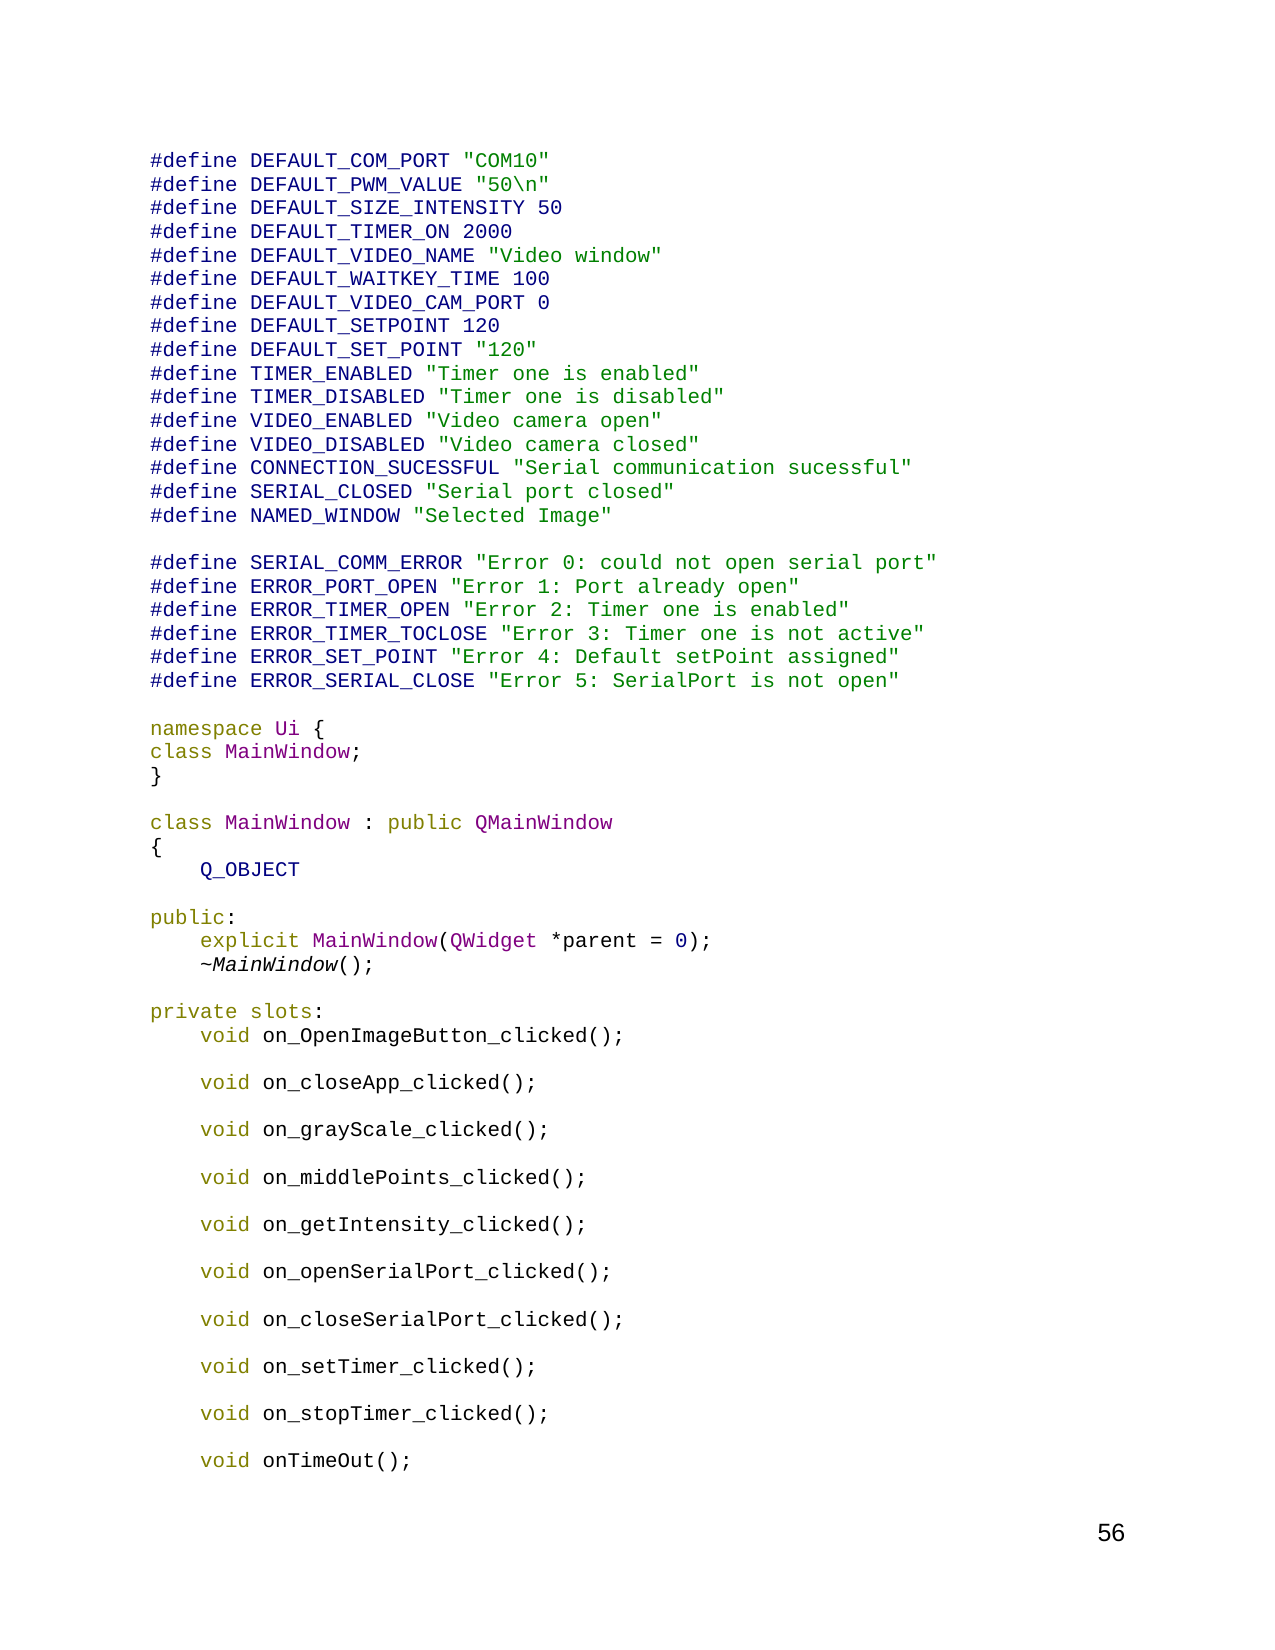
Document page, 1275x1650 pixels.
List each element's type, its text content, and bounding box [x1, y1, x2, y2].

text #define DEFAULT_PWM_VALUE "50\n" [150, 174, 1125, 197]
text class MainWindow : public QMainWindow [150, 812, 1125, 836]
text #define DEFAULT_TIMER_ON 2000 [150, 221, 1125, 244]
text namespace Ui { [150, 717, 1125, 741]
text public: [150, 907, 1125, 930]
text void on_openSerialPort_clicked(); [150, 1261, 1125, 1285]
text void on_stopTimer_clicked(); [150, 1403, 1125, 1427]
text #define TIMER_ENABLED "Timer one is enabled" [150, 363, 1125, 386]
text } [150, 765, 1125, 788]
text explicit MainWindow(QWidget *parent = 0); [150, 930, 1125, 954]
text class MainWindow; [150, 741, 1125, 765]
text #define DEFAULT_COM_PORT "COM10" [150, 150, 1125, 174]
text #define SERIAL_CLOSED "Serial port closed" [150, 481, 1125, 505]
text #define ERROR_SET_POINT "Error 4: Default setPoint assigned" [150, 647, 1125, 670]
text void on_closeApp_clicked(); [150, 1072, 1125, 1096]
text void on_middlePoints_clicked(); [150, 1167, 1125, 1190]
text #define NAMED_WINDOW "Selected Image" [150, 505, 1125, 528]
text #define ERROR_TIMER_TOCLOSE "Error 3: Timer one is not active" [150, 623, 1125, 647]
text #define DEFAULT_VIDEO_CAM_PORT 0 [150, 292, 1125, 316]
text #define DEFAULT_WAITKEY_TIME 100 [150, 268, 1125, 292]
text void onTimeOut(); [150, 1451, 1125, 1474]
text #define CONNECTION_SUCESSFUL "Serial communication sucessful" [150, 457, 1125, 481]
text Q_OBJECT [150, 859, 1125, 883]
text private slots: [150, 1001, 1125, 1025]
text void on_OpenImageButton_clicked(); [150, 1025, 1125, 1048]
text #define SERIAL_COMM_ERROR "Error 0: could not open serial port" [150, 552, 1125, 576]
text void on_grayScale_clicked(); [150, 1119, 1125, 1143]
text ~MainWindow(); [150, 954, 1125, 978]
text #define TIMER_DISABLED "Timer one is disabled" [150, 386, 1125, 410]
text #define ERROR_SERIAL_CLOSE "Error 5: SerialPort is not open" [150, 670, 1125, 694]
text #define DEFAULT_SIZE_INTENSITY 50 [150, 197, 1125, 221]
text void on_closeSerialPort_clicked(); [150, 1309, 1125, 1332]
text #define VIDEO_DISABLED "Video camera closed" [150, 434, 1125, 457]
text #define DEFAULT_SETPOINT 120 [150, 316, 1125, 339]
text { [150, 836, 1125, 859]
text #define DEFAULT_VIDEO_NAME "Video window" [150, 244, 1125, 268]
text #define ERROR_TIMER_OPEN "Error 2: Timer one is enabled" [150, 599, 1125, 623]
text #define VIDEO_ENABLED "Video camera open" [150, 410, 1125, 434]
text void on_setTimer_clicked(); [150, 1356, 1125, 1379]
text void on_getIntensity_clicked(); [150, 1214, 1125, 1238]
text #define ERROR_PORT_OPEN "Error 1: Port already open" [150, 576, 1125, 599]
text #define DEFAULT_SET_POINT "120" [150, 339, 1125, 363]
